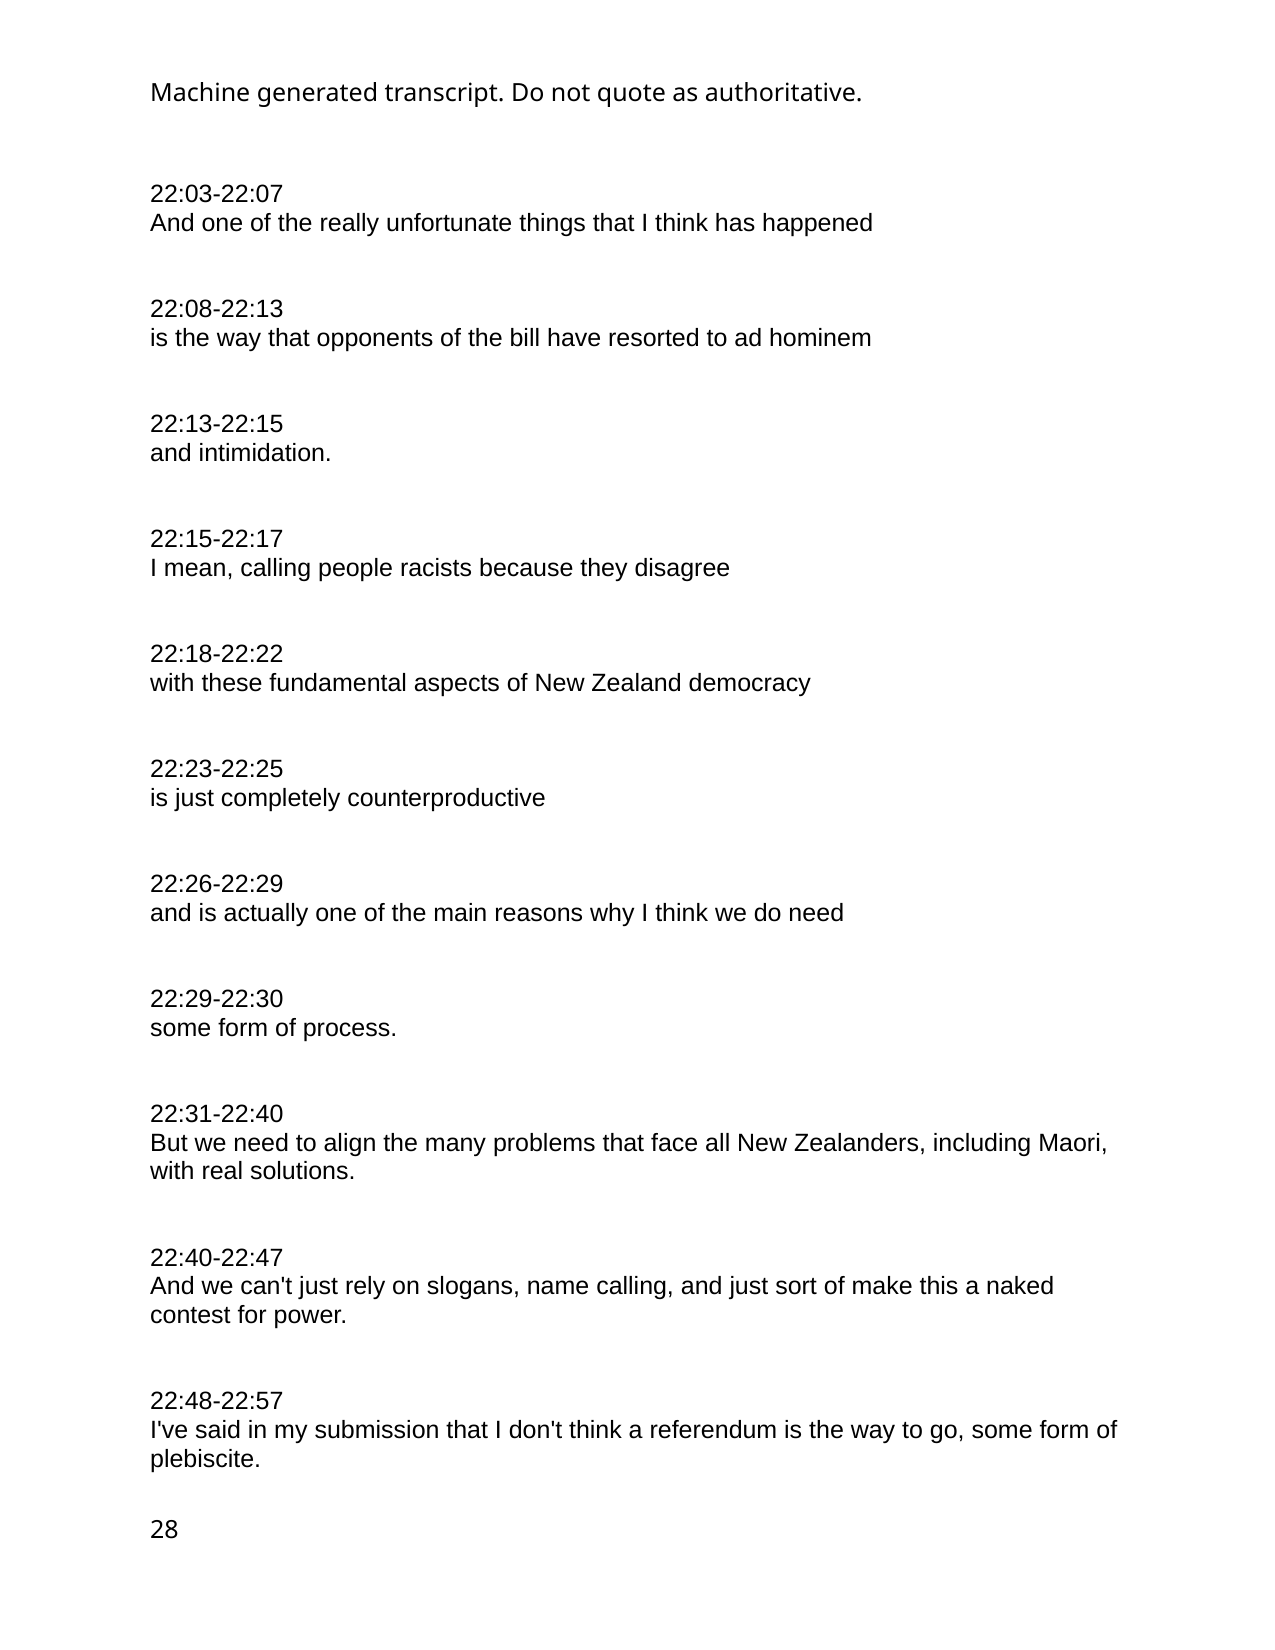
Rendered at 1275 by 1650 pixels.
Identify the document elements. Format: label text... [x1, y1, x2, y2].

text And we can't just rely on slogans, name calling, and just sort of make this a naked contest for power. [150, 1271, 1125, 1329]
text is just completely counterproductive [150, 782, 1125, 811]
text 22:08-22:13 [150, 294, 1125, 322]
text and is actually one of the main reasons why I think we do need [150, 897, 1125, 926]
text 22:23-22:25 [150, 754, 1125, 782]
text with these fundamental aspects of New Zealand democracy [150, 667, 1125, 696]
text 22:15-22:17 [150, 524, 1125, 552]
text I've said in my submission that I don't think a referendum is the way to go, some form of plebiscite. [150, 1415, 1125, 1472]
text And one of the really unfortunate things that I think has happened [150, 207, 1125, 236]
text 22:26-22:29 [150, 869, 1125, 897]
text 22:13-22:15 [150, 409, 1125, 437]
text But we need to align the many problems that face all New Zealanders, including Maori, with real solutions. [150, 1127, 1125, 1185]
text I mean, calling people racists because they disagree [150, 552, 1125, 581]
text 22:48-22:57 [150, 1386, 1125, 1415]
text and intimidation. [150, 437, 1125, 466]
text 22:31-22:40 [150, 1099, 1125, 1127]
text 22:40-22:47 [150, 1242, 1125, 1271]
text 22:03-22:07 [150, 179, 1125, 207]
text 22:18-22:22 [150, 639, 1125, 667]
text some form of process. [150, 1012, 1125, 1041]
text is the way that opponents of the bill have resorted to ad hominem [150, 322, 1125, 351]
text 22:29-22:30 [150, 984, 1125, 1012]
